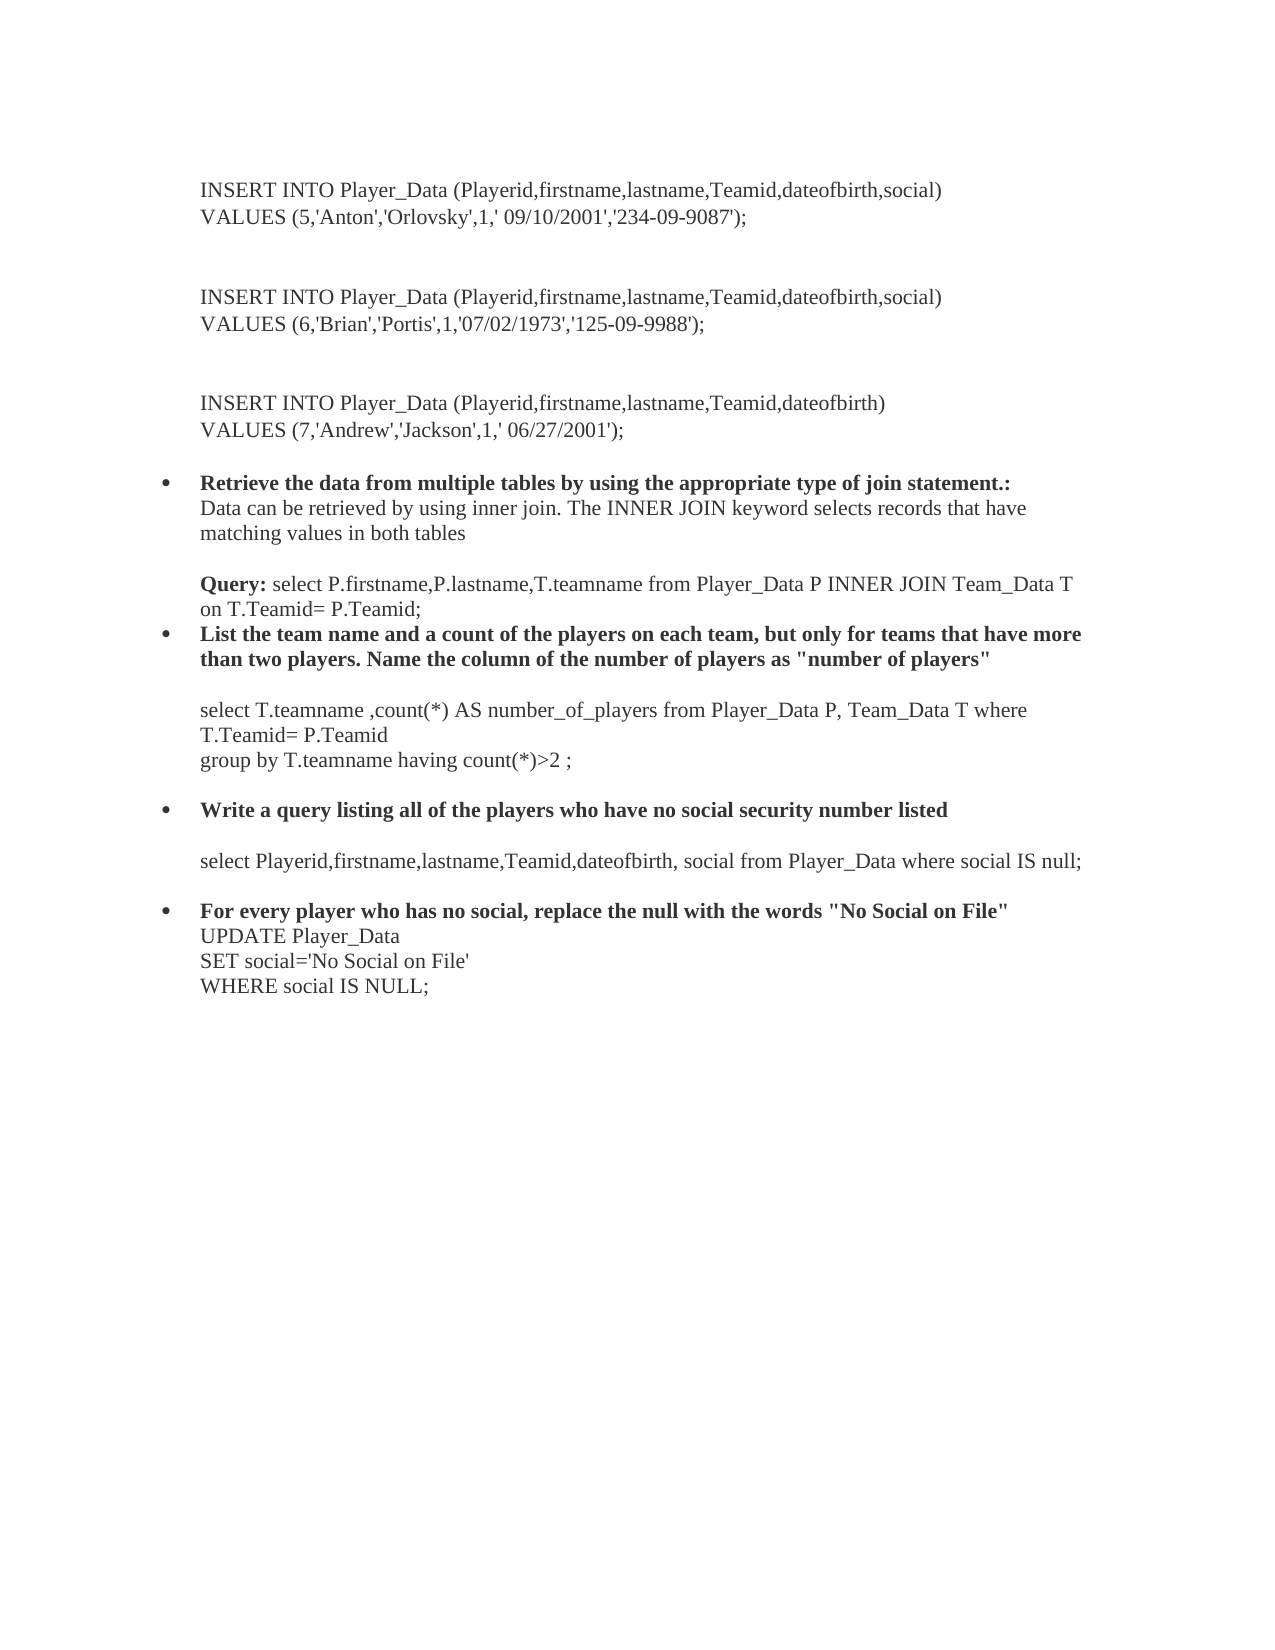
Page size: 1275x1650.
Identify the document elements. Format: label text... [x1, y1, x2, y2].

list List the team name and a count of the players on each team, but only for teams that have more than two players. Name the column of the number of players as "number of players" select T.teamname ,count(*) AS number_of_players from Player_Data P, Team_Data T where T.Teamid= P.Teamid group by T.teamname having count(*)>2 ; [162, 621, 1100, 772]
text INSERT INTO Player_Data (Playerid,firstname,lastname,Teamid,dateofbirth,social) VALUES (6,'Brian','Portis',1,'07/02/1973','125-09-9988'); [200, 257, 1100, 336]
list Retrieve the data from multiple tables by using the appropriate type of join statement.: Data can be retrieved by using inner join. The INNER JOIN keyword selects records that have matching values in both tables Query: select P.firstname,P.lastname,T.teamname from Player_Data P INNER JOIN Team_Data T on T.Teamid= P.Teamid; [162, 470, 1100, 621]
text INSERT INTO Player_Data (Playerid,firstname,lastname,Teamid,dateofbirth,social) VALUES (5,'Anton','Orlovsky',1,' 09/10/2001','234-09-9087'); [200, 150, 1100, 229]
text INSERT INTO Player_Data (Playerid,firstname,lastname,Teamid,dateofbirth) VALUES (7,'Andrew','Jackson',1,' 06/27/2001'); [200, 363, 1100, 443]
list For every player who has no social, replace the null with the words "No Social on File" UPDATE Player_Data SET social='No Social on File' WHERE social IS NULL; [162, 898, 1100, 999]
list Write a query listing all of the players who have no social security number listed select Playerid,firstname,lastname,Teamid,dateofbirth, social from Player_Data where social IS null; [162, 797, 1100, 873]
